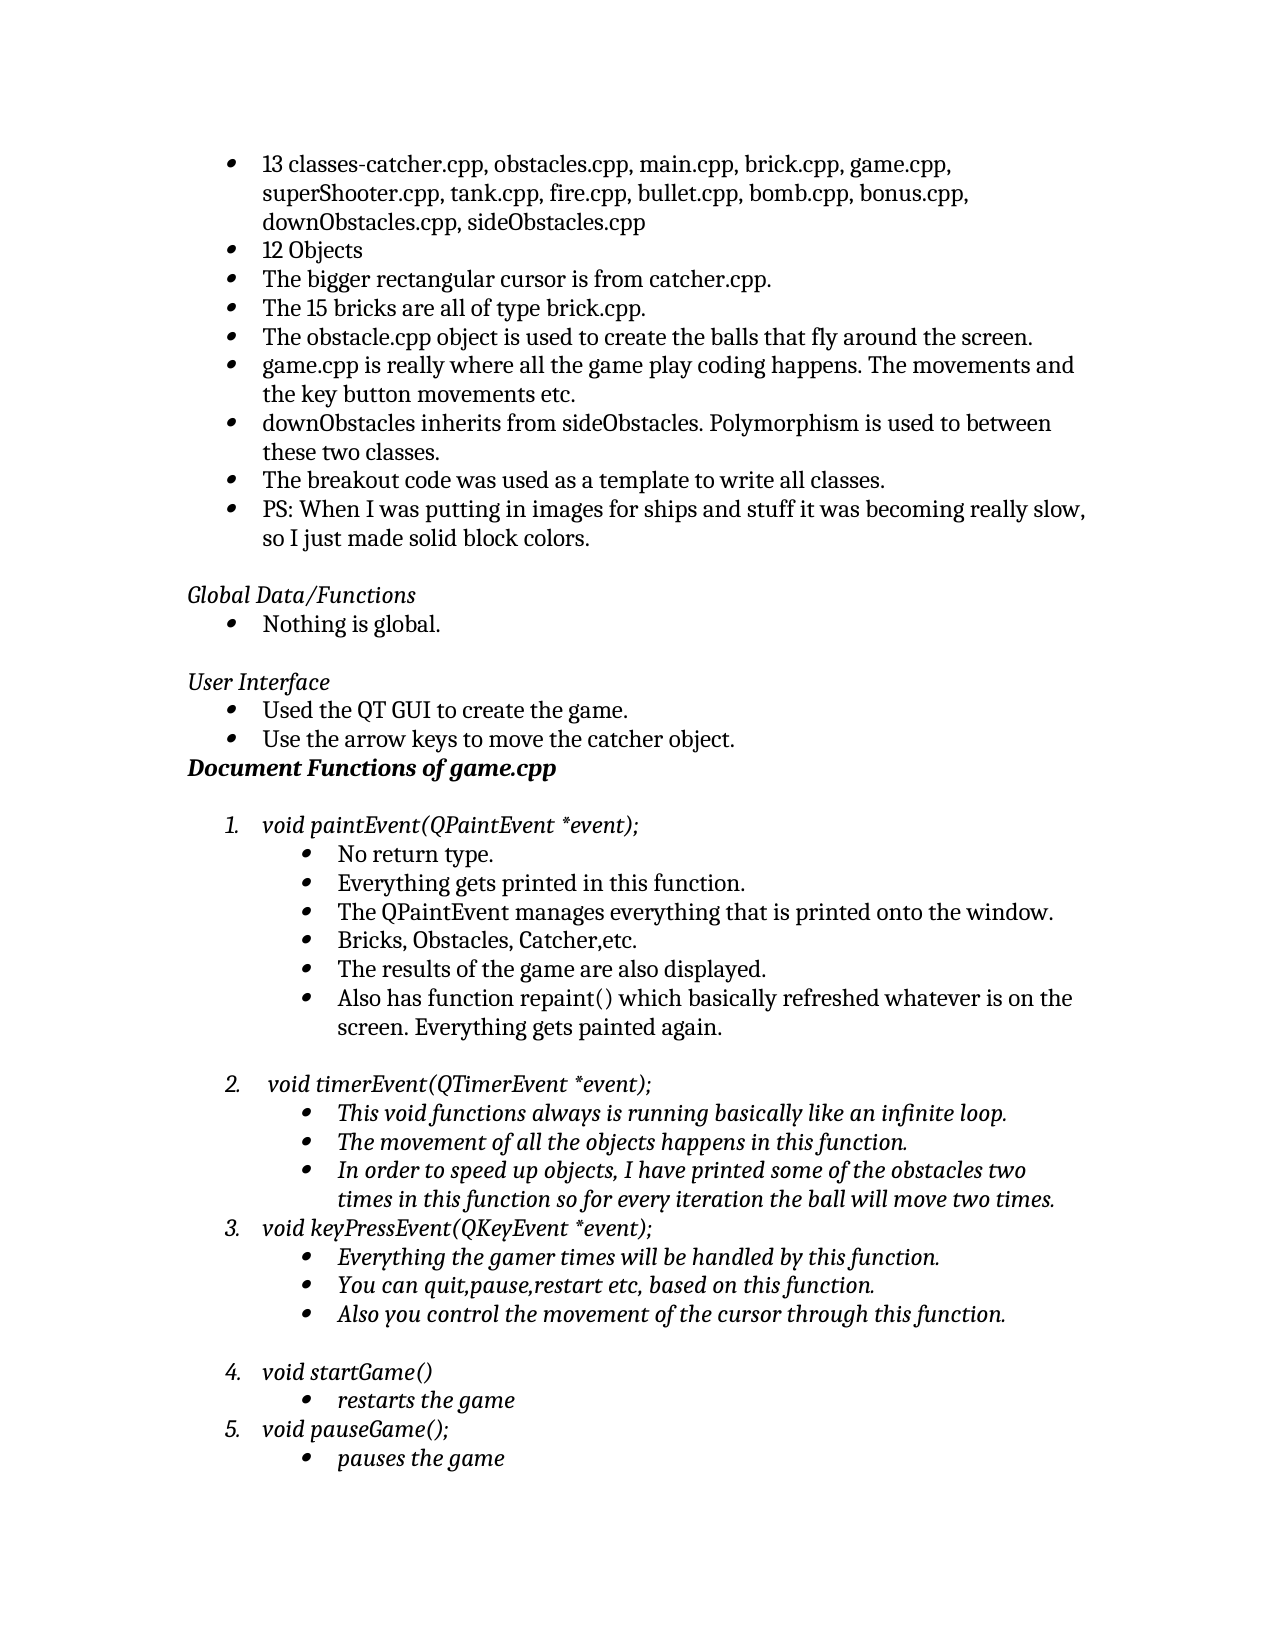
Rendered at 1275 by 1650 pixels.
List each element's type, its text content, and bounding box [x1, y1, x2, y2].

list downObstacles inherits from sideObstacles. Polymorphism is used to between these two classes. [225, 409, 1087, 466]
list void startGame() [225, 1357, 1087, 1386]
list void keyPressEvent(QKeyEvent *event); [225, 1214, 1087, 1242]
list The results of the game are also displayed. [300, 955, 1087, 984]
list void paintEvent(QPaintEvent *event); [225, 811, 1087, 840]
list void pauseGame(); [225, 1415, 1087, 1444]
list The QPaintEvent manages everything that is printed onto the window. [300, 897, 1087, 926]
list Bricks, Obstacles, Catcher,etc. [300, 926, 1087, 955]
list The bigger rectangular cursor is from catcher.cpp. [225, 265, 1087, 294]
list Nothing is global. [225, 610, 1087, 639]
list void timerEvent(QTimerEvent *event); [225, 1070, 1087, 1099]
list This void functions always is running basically like an infinite loop. [300, 1099, 1087, 1127]
list Also you control the movement of the cursor through this function. [300, 1300, 1087, 1329]
list pauses the game [300, 1444, 1087, 1472]
list 13 classes-catcher.cpp, obstacles.cpp, main.cpp, brick.cpp, game.cpp, superShooter.cpp, tank.cpp, fire.cpp, bullet.cpp, bomb.cpp, bonus.cpp, downObstacles.cpp, sideObstacles.cpp [225, 150, 1087, 236]
list 12 Objects [225, 236, 1087, 265]
list Everything the gamer times will be handled by this function. [300, 1242, 1087, 1271]
list game.cpp is really where all the game play coding happens. The movements and the key button movements etc. [225, 351, 1087, 409]
list Used the QT GUI to create the game. [225, 696, 1087, 725]
list The obstacle.cpp object is used to create the balls that fly around the screen. [225, 322, 1087, 351]
list You can quit,pause,restart etc, based on this function. [300, 1271, 1087, 1300]
list Use the arrow keys to move the catcher object. [225, 725, 1087, 754]
list Also has function repaint() which basically refreshed whatever is on the screen. Everything gets painted again. [300, 984, 1087, 1041]
text Global Data/Functions [187, 581, 1087, 610]
list In order to speed up objects, I have printed some of the obstacles two times in this function so for every iteration the ball will move two times. [300, 1156, 1087, 1214]
list PS: When I was putting in images for ships and stuff it was becoming really slow, so I just made solid block colors. [225, 495, 1087, 552]
list No return type. [300, 840, 1087, 869]
list The movement of all the objects happens in this function. [300, 1127, 1087, 1156]
list restarts the game [300, 1386, 1087, 1415]
list The 15 bricks are all of type brick.cpp. [225, 294, 1087, 322]
list Everything gets printed in this function. [300, 869, 1087, 897]
text User Interface [187, 667, 1087, 696]
list The breakout code was used as a template to write all classes. [225, 466, 1087, 495]
text Document Functions of game.cpp [187, 754, 1087, 782]
